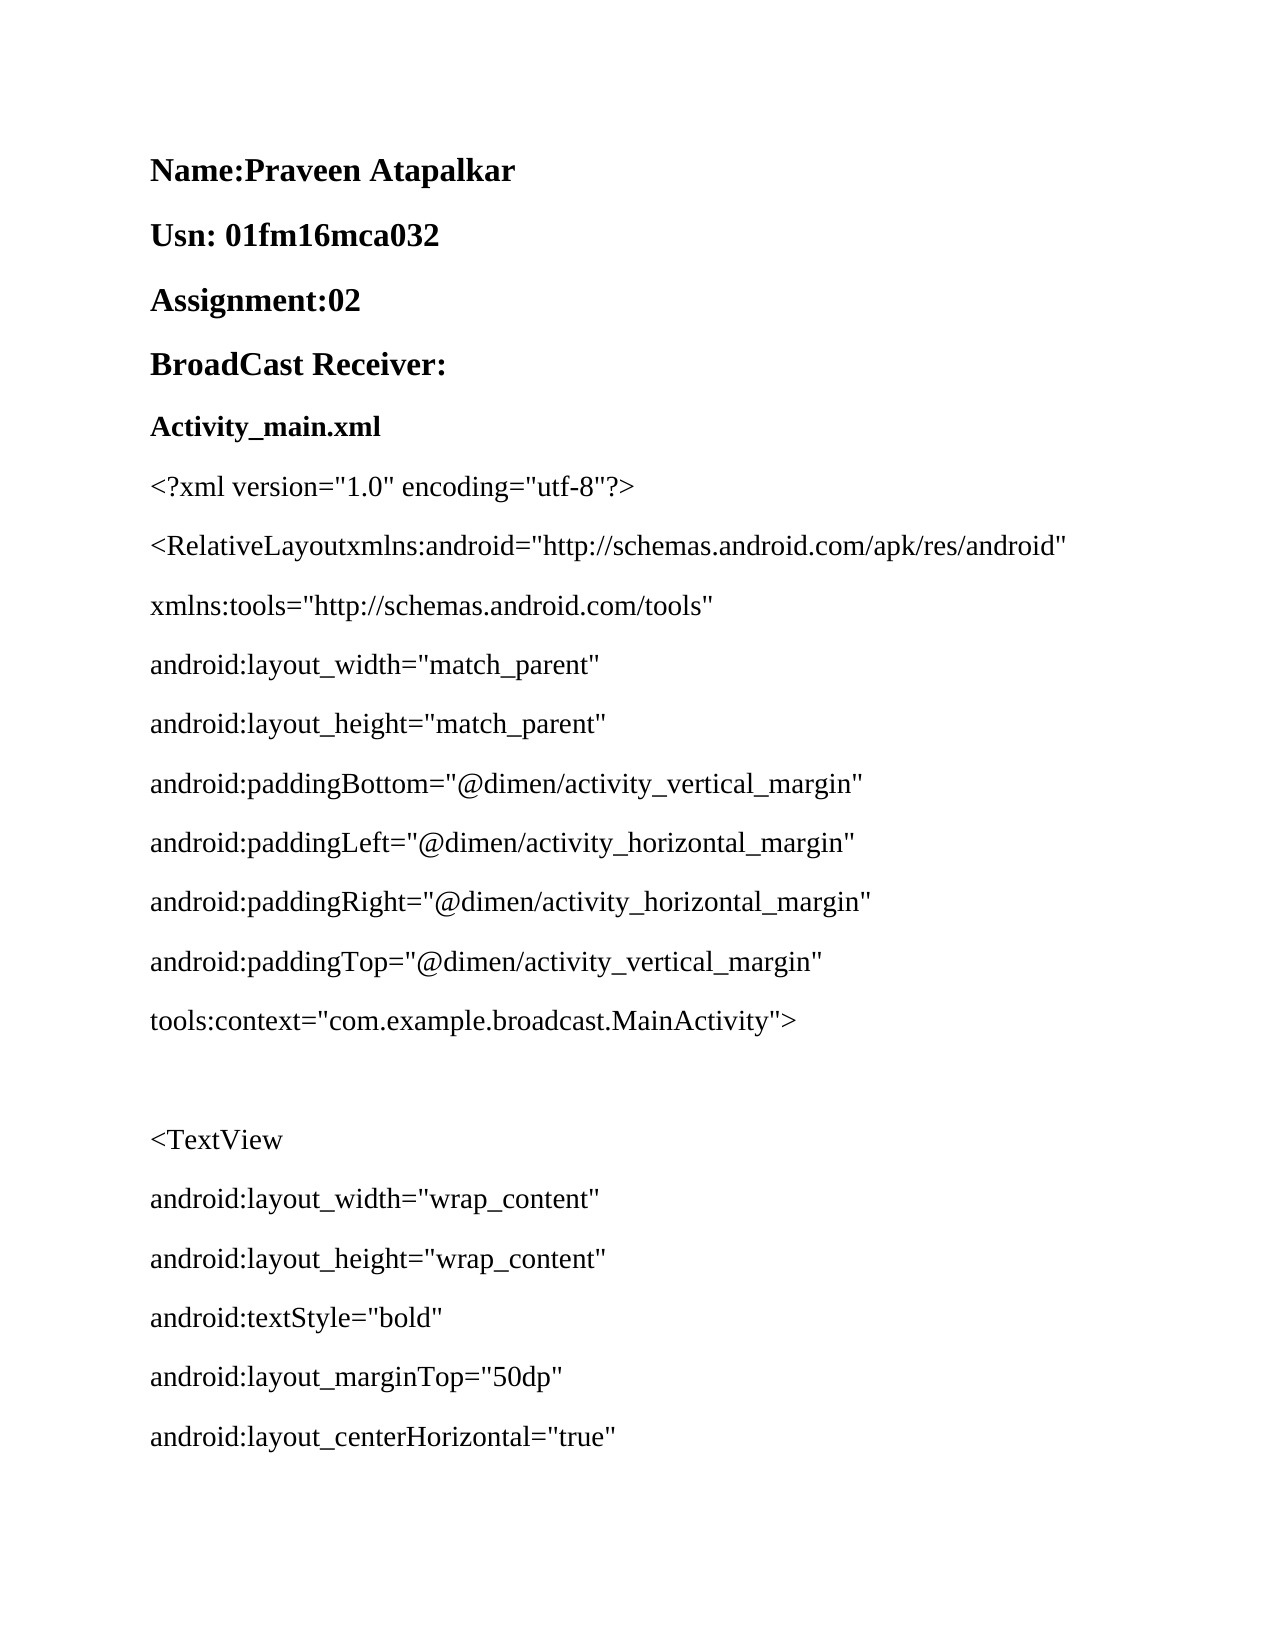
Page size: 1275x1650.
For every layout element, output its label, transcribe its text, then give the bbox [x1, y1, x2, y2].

text Usn: 01fm16mca032 [150, 215, 1125, 253]
text <?xml version="1.0" encoding="utf-8"?> [150, 469, 1125, 502]
text android:paddingBottom="@dimen/activity_vertical_margin" [150, 766, 1125, 799]
text android:paddingLeft="@dimen/activity_horizontal_margin" [150, 825, 1125, 859]
text xmlns:tools="http://schemas.android.com/tools" [150, 588, 1125, 621]
text Assignment:02 [150, 280, 1125, 318]
text Activity_main.xml [150, 409, 1125, 443]
text android:layout_marginTop="50dp" [150, 1359, 1125, 1393]
text android:paddingRight="@dimen/activity_horizontal_margin" [150, 884, 1125, 918]
text <RelativeLayoutxmlns:android="http://schemas.android.com/apk/res/android" [150, 528, 1125, 562]
text BroadCast Receiver: [150, 345, 1125, 383]
text Name:Praveen Atapalkar [150, 150, 1125, 188]
text android:layout_width="match_parent" [150, 647, 1125, 681]
text tools:context="com.example.broadcast.MainActivity"> [150, 1003, 1125, 1037]
text android:paddingTop="@dimen/activity_vertical_margin" [150, 944, 1125, 977]
text <TextView [150, 1122, 1125, 1156]
text android:layout_height="match_parent" [150, 706, 1125, 740]
text android:layout_height="wrap_content" [150, 1241, 1125, 1274]
text android:layout_centerHorizontal="true" [150, 1419, 1125, 1452]
text android:textStyle="bold" [150, 1300, 1125, 1334]
text android:layout_width="wrap_content" [150, 1181, 1125, 1215]
